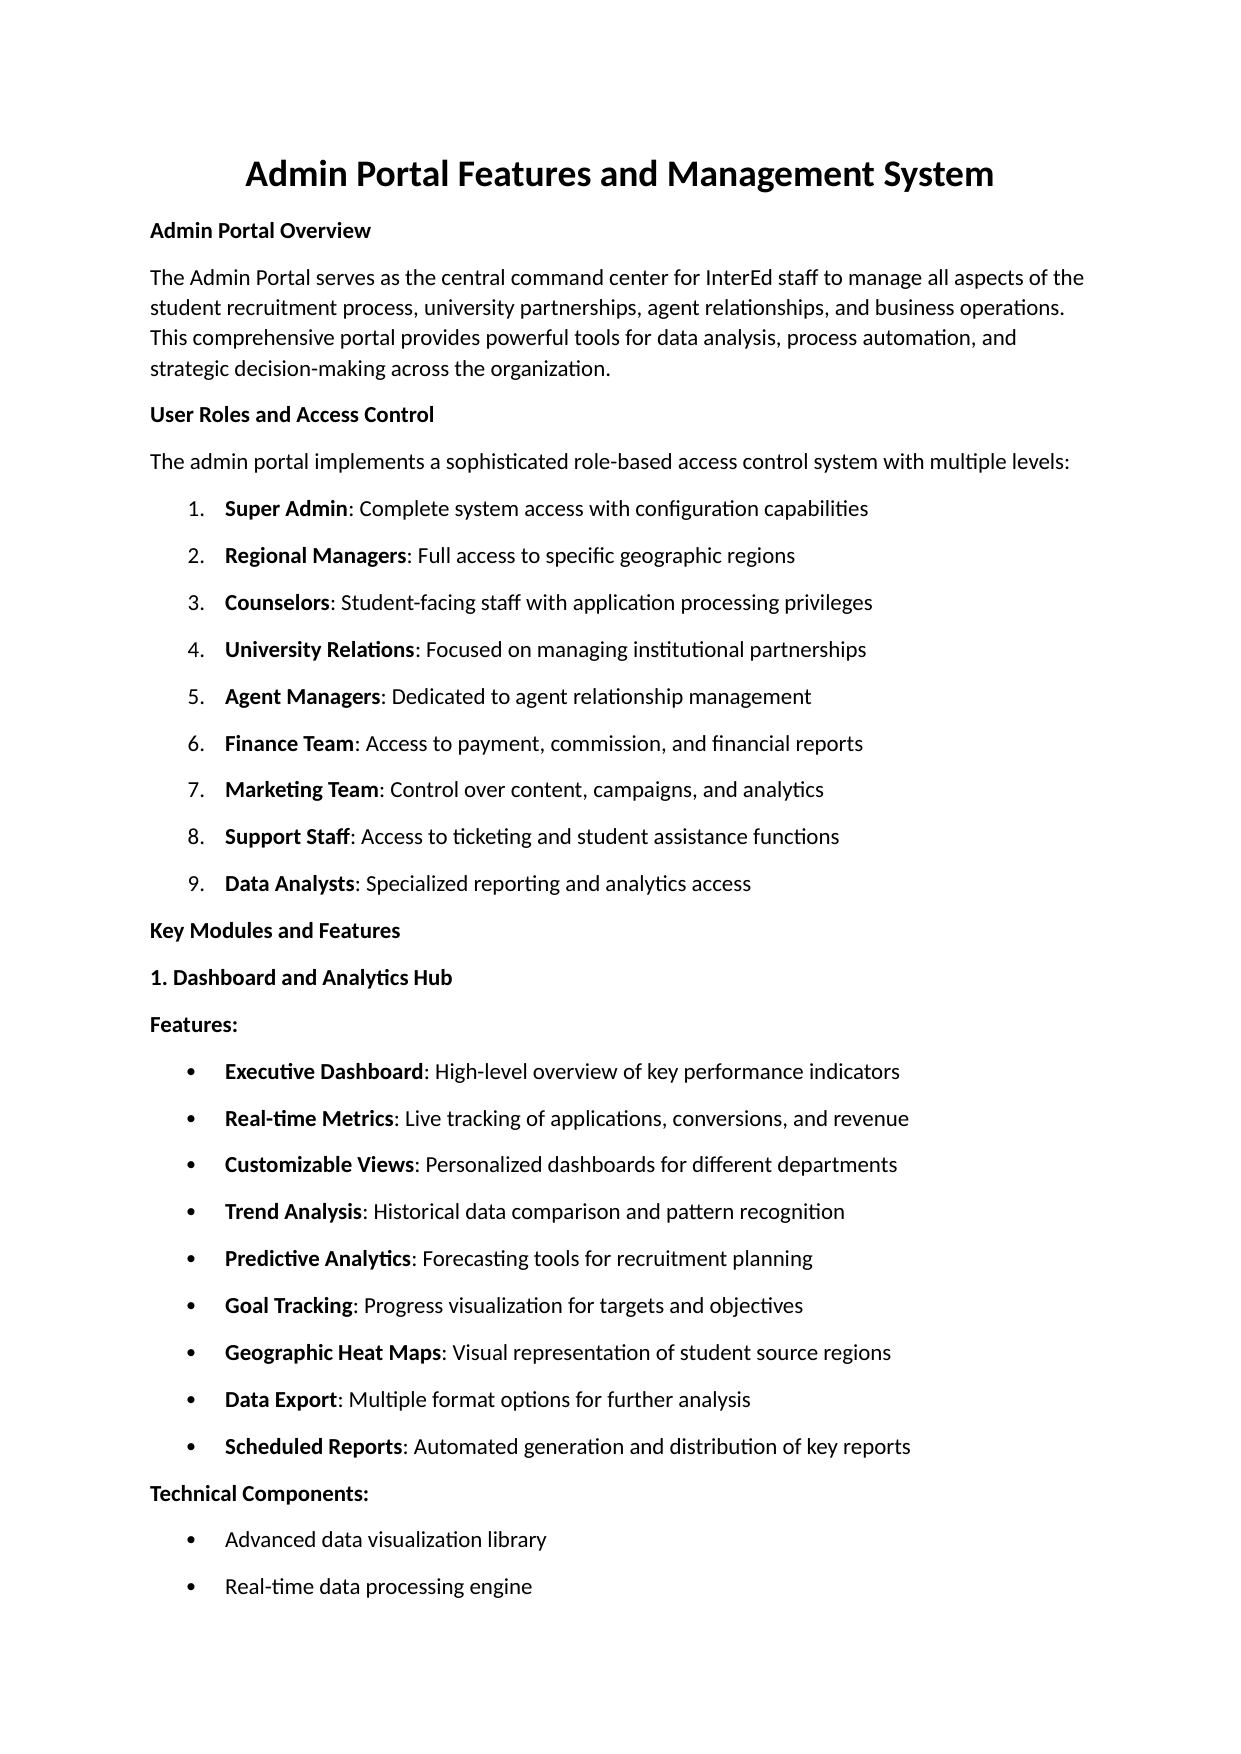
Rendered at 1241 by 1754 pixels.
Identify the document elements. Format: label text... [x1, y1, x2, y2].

list Regional Managers: Full access to specific geographic regions [187, 541, 1090, 569]
text Admin Portal Overview [150, 216, 1090, 244]
list Real-time Metrics: Live tracking of applications, conversions, and revenue [187, 1104, 1090, 1132]
text The Admin Portal serves as the central command center for InterEd staff to manage all aspects of the student recruitment process, university partnerships, agent relationships, and business operations. This comprehensive portal provides powerful tools for data analysis, process automation, and strategic decision-making across the organization. [150, 263, 1090, 382]
list Marketing Team: Control over content, campaigns, and analytics [187, 776, 1090, 803]
list University Relations: Focused on managing institutional partnerships [187, 635, 1090, 663]
list Data Export: Multiple format options for further analysis [187, 1385, 1090, 1413]
list Scheduled Reports: Automated generation and distribution of key reports [187, 1432, 1090, 1460]
text The admin portal implements a sophisticated role-based access control system with multiple levels: [150, 447, 1090, 475]
list Real-time data processing engine [187, 1572, 1090, 1600]
list Super Admin: Complete system access with configuration capabilities [187, 494, 1090, 522]
list Trend Analysis: Historical data comparison and pattern recognition [187, 1197, 1090, 1225]
list Goal Tracking: Progress visualization for targets and objectives [187, 1291, 1090, 1319]
text Key Modules and Features [150, 916, 1090, 944]
text Admin Portal Features and Management System [150, 150, 1090, 196]
list Agent Managers: Dedicated to agent relationship management [187, 682, 1090, 710]
list Geographic Heat Maps: Visual representation of student source regions [187, 1338, 1090, 1366]
list Customizable Views: Personalized dashboards for different departments [187, 1151, 1090, 1178]
list Finance Team: Access to payment, commission, and financial reports [187, 729, 1090, 757]
list Advanced data visualization library [187, 1526, 1090, 1553]
list Counselors: Student-facing staff with application processing privileges [187, 588, 1090, 616]
list Data Analysts: Specialized reporting and analytics access [187, 869, 1090, 897]
list Support Staff: Access to ticketing and student assistance functions [187, 822, 1090, 850]
text Features: [150, 1010, 1090, 1038]
text Technical Components: [150, 1479, 1090, 1507]
text 1. Dashboard and Analytics Hub [150, 963, 1090, 991]
text User Roles and Access Control [150, 401, 1090, 428]
list Predictive Analytics: Forecasting tools for recruitment planning [187, 1244, 1090, 1272]
list Executive Dashboard: High-level overview of key performance indicators [187, 1057, 1090, 1085]
